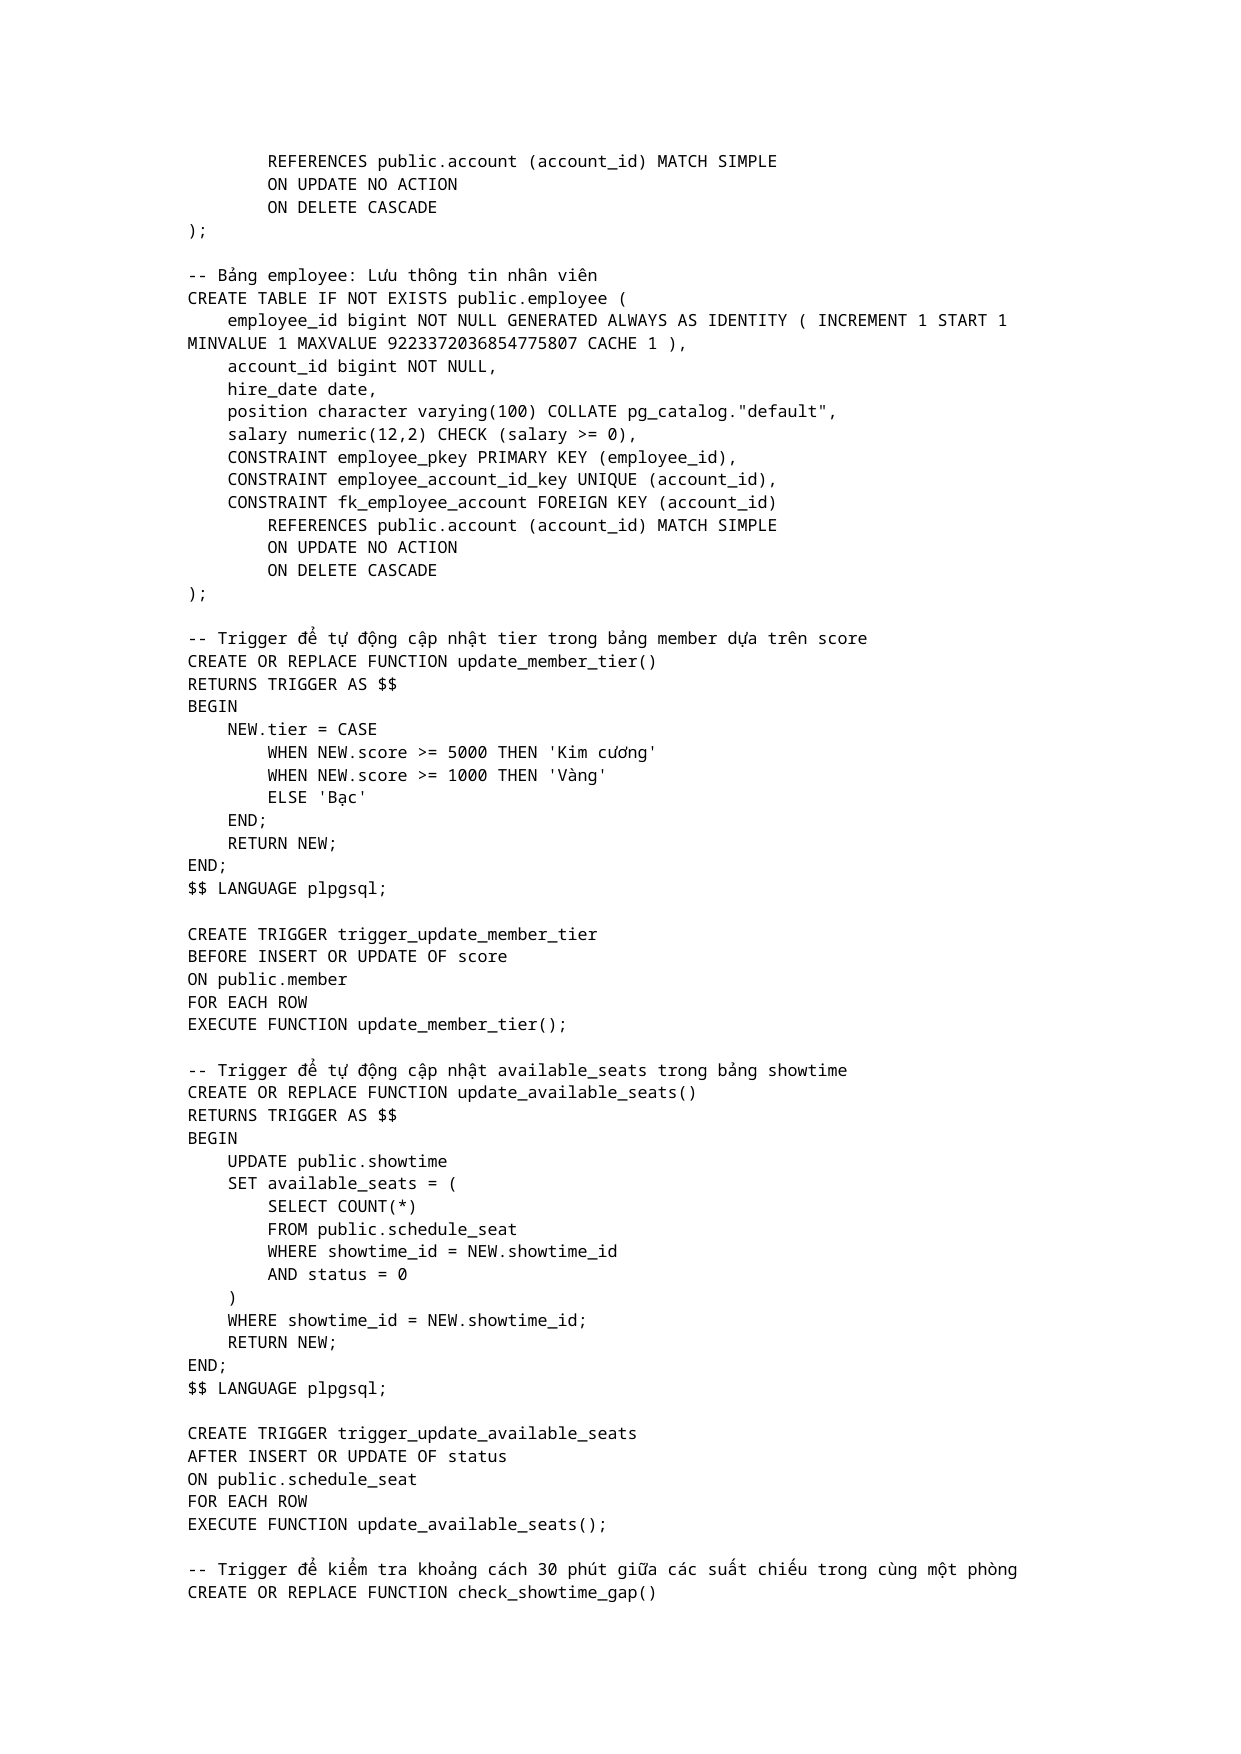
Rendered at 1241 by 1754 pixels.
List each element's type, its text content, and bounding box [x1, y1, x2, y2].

text END; [187, 1353, 1053, 1376]
text salary numeric(12,2) CHECK (salary >= 0), [187, 422, 1053, 445]
text RETURNS TRIGGER AS $$ [187, 672, 1053, 695]
text -- Trigger để tự động cập nhật tier trong bảng member dựa trên score [187, 627, 1053, 649]
text position character varying(100) COLLATE pg_catalog."default", [187, 400, 1053, 422]
text FOR EACH ROW [187, 990, 1053, 1013]
text WHEN NEW.score >= 1000 THEN 'Vàng' [187, 763, 1053, 786]
text ) [187, 1285, 1053, 1308]
text CONSTRAINT fk_employee_account FOREIGN KEY (account_id) [187, 491, 1053, 513]
text BEGIN [187, 695, 1053, 718]
text ON public.schedule_seat [187, 1467, 1053, 1490]
text UPDATE public.showtime [187, 1149, 1053, 1172]
text RETURN NEW; [187, 831, 1053, 854]
text -- Trigger để kiểm tra khoảng cách 30 phút giữa các suất chiếu trong cùng một phòng [187, 1558, 1053, 1581]
text -- Trigger để tự động cập nhật available_seats trong bảng showtime [187, 1058, 1053, 1081]
text SET available_seats = ( [187, 1172, 1053, 1194]
text hire_date date, [187, 377, 1053, 400]
text RETURN NEW; [187, 1331, 1053, 1353]
text ON DELETE CASCADE [187, 195, 1053, 218]
text ); [187, 218, 1053, 241]
text ON UPDATE NO ACTION [187, 173, 1053, 195]
text CONSTRAINT employee_account_id_key UNIQUE (account_id), [187, 468, 1053, 491]
text NEW.tier = CASE [187, 718, 1053, 740]
text CREATE TRIGGER trigger_update_available_seats [187, 1422, 1053, 1444]
text $$ LANGUAGE plpgsql; [187, 1376, 1053, 1399]
text CREATE OR REPLACE FUNCTION check_showtime_gap() [187, 1581, 1053, 1603]
text REFERENCES public.account (account_id) MATCH SIMPLE [187, 150, 1053, 173]
text ON public.member [187, 967, 1053, 990]
text AFTER INSERT OR UPDATE OF status [187, 1444, 1053, 1467]
text employee_id bigint NOT NULL GENERATED ALWAYS AS IDENTITY ( INCREMENT 1 START 1 MINVALUE 1 MAXVALUE 9223372036854775807 CACHE 1 ), [187, 309, 1053, 354]
text END; [187, 808, 1053, 831]
text -- Bảng employee: Lưu thông tin nhân viên [187, 263, 1053, 286]
text $$ LANGUAGE plpgsql; [187, 877, 1053, 899]
text ON DELETE CASCADE [187, 559, 1053, 581]
text FROM public.schedule_seat [187, 1217, 1053, 1240]
text RETURNS TRIGGER AS $$ [187, 1104, 1053, 1126]
text END; [187, 854, 1053, 877]
text WHEN NEW.score >= 5000 THEN 'Kim cương' [187, 740, 1053, 763]
text EXECUTE FUNCTION update_member_tier(); [187, 1013, 1053, 1036]
text FOR EACH ROW [187, 1490, 1053, 1512]
text CREATE OR REPLACE FUNCTION update_member_tier() [187, 649, 1053, 672]
text ON UPDATE NO ACTION [187, 536, 1053, 559]
text ); [187, 581, 1053, 604]
text SELECT COUNT(*) [187, 1194, 1053, 1217]
text WHERE showtime_id = NEW.showtime_id [187, 1240, 1053, 1263]
text REFERENCES public.account (account_id) MATCH SIMPLE [187, 513, 1053, 536]
text ELSE 'Bạc' [187, 786, 1053, 808]
text account_id bigint NOT NULL, [187, 354, 1053, 377]
text EXECUTE FUNCTION update_available_seats(); [187, 1512, 1053, 1535]
text BEGIN [187, 1126, 1053, 1149]
text CREATE TABLE IF NOT EXISTS public.employee ( [187, 286, 1053, 309]
text CREATE TRIGGER trigger_update_member_tier [187, 922, 1053, 945]
text BEFORE INSERT OR UPDATE OF score [187, 945, 1053, 967]
text WHERE showtime_id = NEW.showtime_id; [187, 1308, 1053, 1331]
text CREATE OR REPLACE FUNCTION update_available_seats() [187, 1081, 1053, 1104]
text AND status = 0 [187, 1263, 1053, 1285]
text CONSTRAINT employee_pkey PRIMARY KEY (employee_id), [187, 445, 1053, 468]
